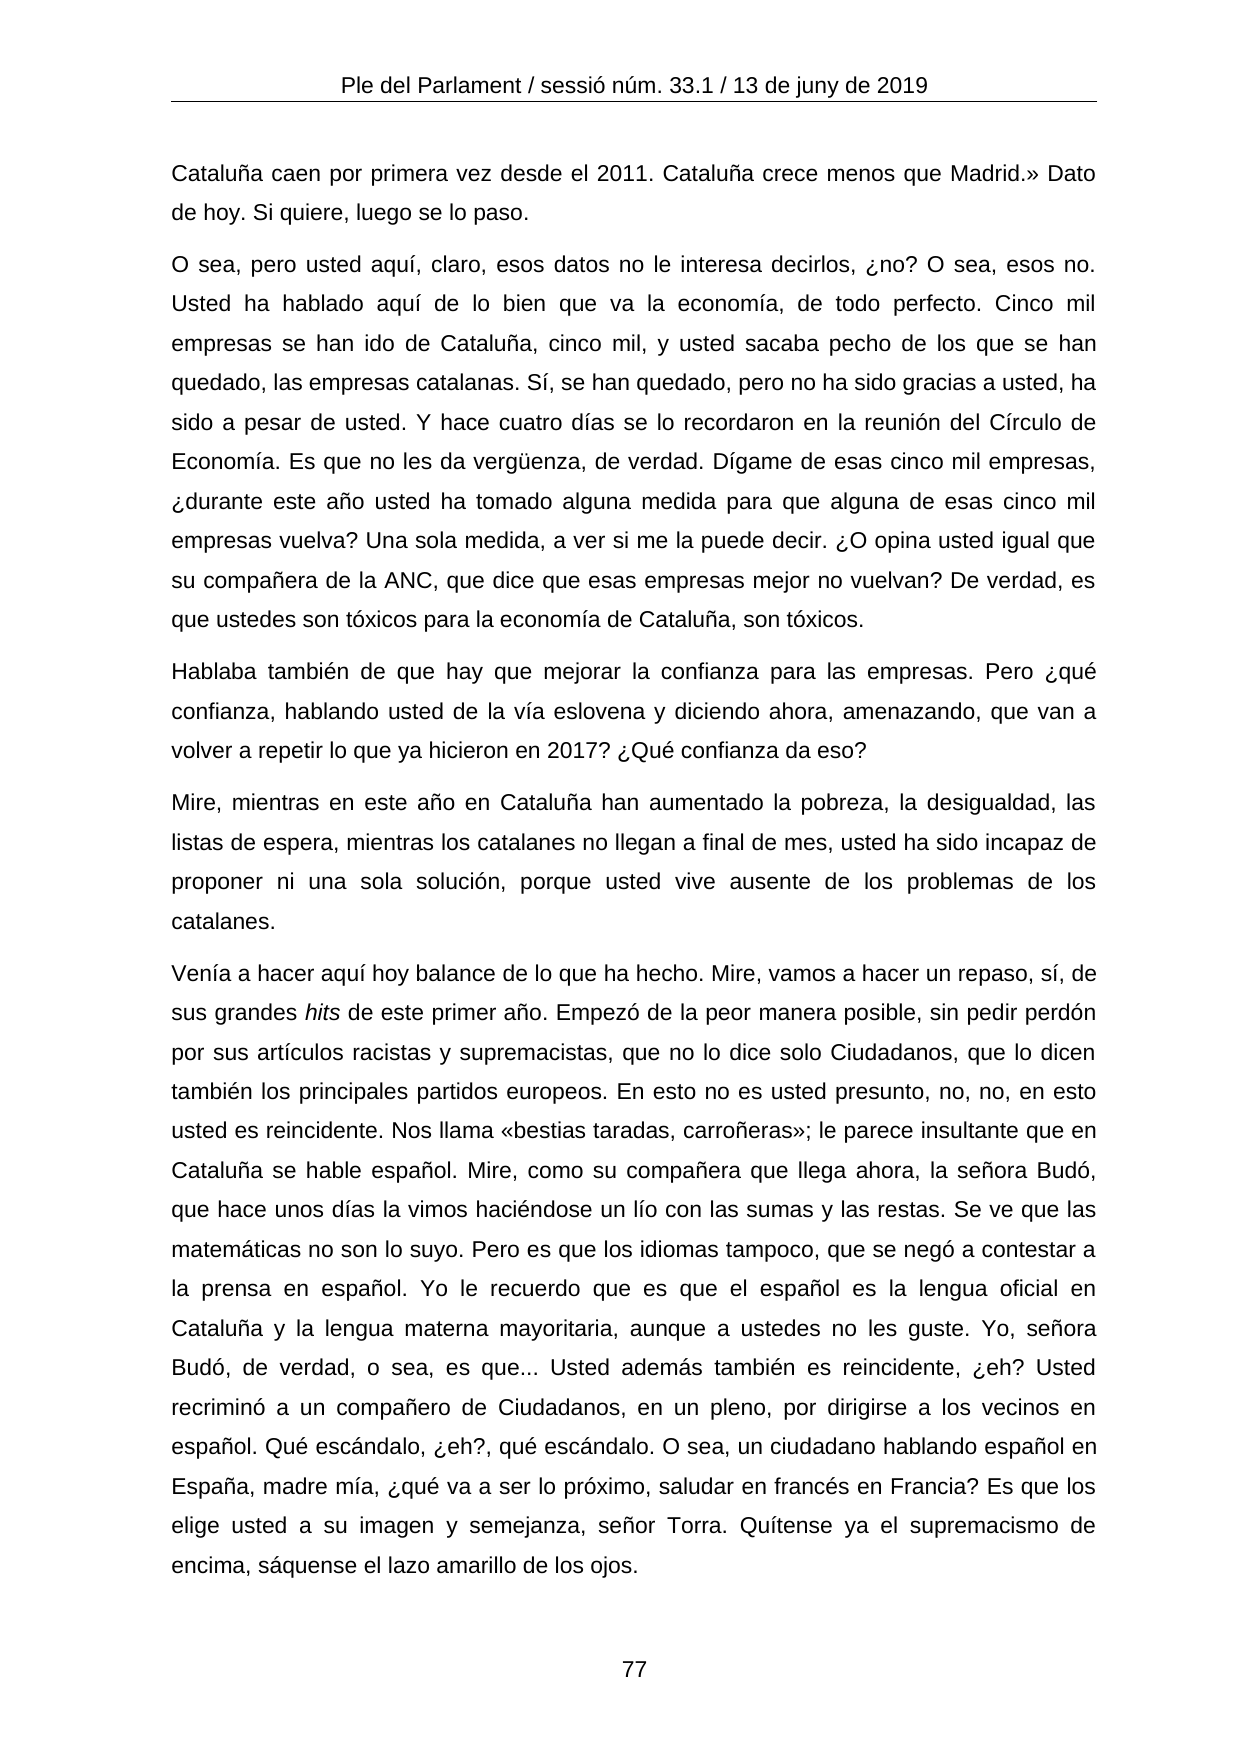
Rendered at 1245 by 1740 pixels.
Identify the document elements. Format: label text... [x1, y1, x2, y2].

text Mire, mientras en este año en Cataluña han aumentado la pobreza, la desigualdad, las listas de espera, mientras los catalanes no llegan a final de mes, usted ha sido incapaz de proponer ni una sola solución, porque usted vive ausente de los problemas de los catalanes. [171, 789, 1097, 934]
text Hablaba también de que hay que mejorar la confianza para las empresas. Pero ¿qué confianza, hablando usted de la vía eslovena y diciendo ahora, amenazando, que van a volver a repetir lo que ya hicieron en 2017? ¿Qué confianza da eso? [171, 658, 1097, 763]
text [171, 159, 1097, 225]
text O sea, pero usted aquí, claro, esos datos no le interesa decirlos, ¿no? O sea, esos no. Usted ha hablado aquí de lo bien que va la economía, de todo perfecto. Cinco mil empresas se han ido de Cataluña, cinco mil, y usted sacaba pecho de los que se han quedado, las empresas catalanas. Sí, se han quedado, pero no ha sido gracias a usted, ha sido a pesar de usted. Y hace cuatro días se lo recordaron en la reunión del Círculo de Economía. Es que no les da vergüenza, de verdad. Dígame de esas cinco mil empresas, ¿durante este año usted ha tomado alguna medida para que alguna de esas cinco mil empresas vuelva? Una sola medida, a ver si me la puede decir. ¿O opina usted igual que su compañera de la ANC, que dice que esas empresas mejor no vuelvan? De verdad, es que ustedes son tóxicos para la economía de Cataluña, son tóxicos. [171, 251, 1097, 633]
text Venía a hacer aquí hoy balance de lo que ha hecho. Mire, vamos a hacer un repaso, sí, de sus grandes hits de este primer año. Empezó de la peor manera posible, sin pedir perdón por sus artículos racistas y supremacistas, que no lo dice solo Ciudadanos, que lo dicen también los principales partidos europeos. En esto no es usted presunto, no, no, en esto usted es reincidente. Nos llama «bestias taradas, carroñeras»; le parece insultante que en Cataluña se hable español. Mire, como su compañera que llega ahora, la señora Budó, que hace unos días la vimos haciéndose un lío con las sumas y las restas. Se ve que las matemáticas no son lo suyo. Pero es que los idiomas tampoco, que se negó a contestar a la prensa en español. Yo le recuerdo que es que el español es la lengua oficial en Cataluña y la lengua materna mayoritaria, aunque a ustedes no les guste. Yo, señora Budó, de verdad, o sea, es que... Usted además también es reincidente, ¿eh? Usted recriminó a un compañero de Ciudadanos, en un pleno, por dirigirse a los vecinos en español. Qué escándalo, ¿eh?, qué escándalo. O sea, un ciudadano hablando español en España, madre mía, ¿qué va a ser lo próximo, saludar en francés en Francia? Es que los elige usted a su imagen y semejanza, señor Torra. Quítense ya el supremacismo de encima, sáquense el lazo amarillo de los ojos. [171, 959, 1097, 1578]
